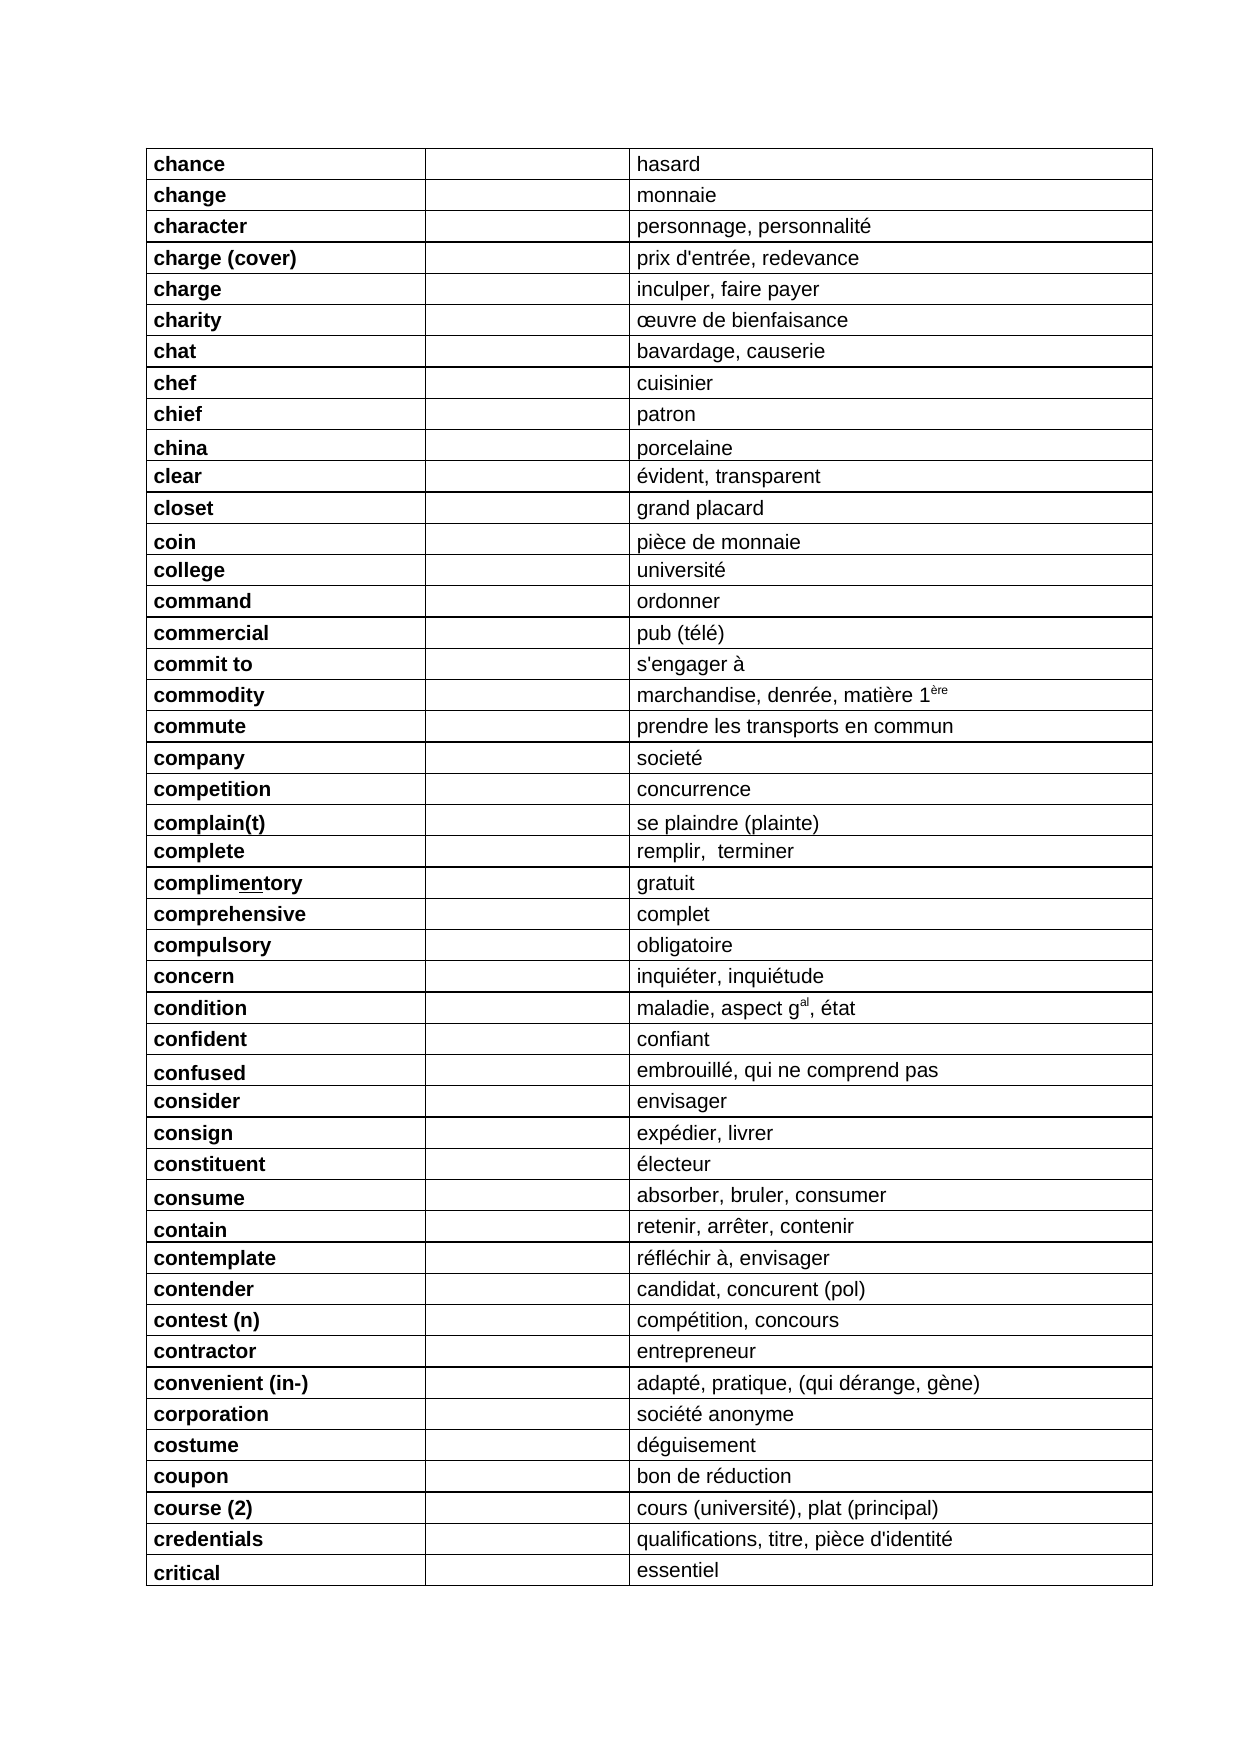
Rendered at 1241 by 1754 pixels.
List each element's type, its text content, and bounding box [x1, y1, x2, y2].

table_cell [426, 1180, 629, 1210]
table_cell charity [147, 305, 425, 335]
table_cell comprehensive [147, 899, 425, 929]
table_cell critical [147, 1555, 425, 1585]
table_cell [426, 1555, 629, 1585]
table_cell entrepreneur [630, 1336, 1152, 1366]
table_cell [426, 461, 629, 491]
table_cell [426, 1305, 629, 1335]
table_cell obligatoire [630, 930, 1152, 960]
table_cell [426, 930, 629, 960]
table_cell [426, 1211, 629, 1241]
table_cell [426, 618, 629, 648]
table_cell [426, 1086, 629, 1116]
table_cell [426, 1055, 629, 1085]
table_cell hasard [630, 149, 1152, 179]
table_cell [426, 524, 629, 554]
table_cell commit to [147, 649, 425, 679]
table_cell compulsory [147, 930, 425, 960]
table_cell [426, 493, 629, 523]
table_cell convenient (in-) [147, 1368, 425, 1398]
table_cell [426, 211, 629, 241]
table_cell essentiel [630, 1555, 1152, 1585]
table_cell [426, 1524, 629, 1554]
table_cell consign [147, 1118, 425, 1148]
table_cell chief [147, 399, 425, 429]
table_cell [426, 680, 629, 710]
table_cell contain [147, 1211, 425, 1241]
table_cell confident [147, 1024, 425, 1054]
table_cell adapté, pratique, (qui dérange, gène) [630, 1368, 1152, 1398]
table_cell societé [630, 743, 1152, 773]
table_cell cours (université), plat (principal) [630, 1493, 1152, 1523]
table_cell se plaindre (plainte) [630, 805, 1152, 835]
table_cell évident, transparent [630, 461, 1152, 491]
table_cell s'engager à [630, 649, 1152, 679]
table_cell [426, 274, 629, 304]
table_cell confiant [630, 1024, 1152, 1054]
table_cell œuvre de bienfaisance [630, 305, 1152, 335]
table_cell déguisement [630, 1430, 1152, 1460]
table_cell [426, 743, 629, 773]
table_cell contemplate [147, 1243, 425, 1273]
table_cell absorber, bruler, consumer [630, 1180, 1152, 1210]
table_cell consider [147, 1086, 425, 1116]
table_cell constituent [147, 1149, 425, 1179]
table_cell [426, 993, 629, 1023]
table_cell grand placard [630, 493, 1152, 523]
table_cell cuisinier [630, 368, 1152, 398]
table_cell personnage, personnalité [630, 211, 1152, 241]
table_cell [426, 180, 629, 210]
table_cell commodity [147, 680, 425, 710]
table_cell [426, 1243, 629, 1273]
table_cell competition [147, 774, 425, 804]
table_cell société anonyme [630, 1399, 1152, 1429]
table_cell [426, 805, 629, 835]
table_cell remplir, terminer [630, 836, 1152, 866]
table_cell complimentory [147, 868, 425, 898]
table_cell [426, 1336, 629, 1366]
table_cell bavardage, causerie [630, 336, 1152, 366]
table_cell envisager [630, 1086, 1152, 1116]
table_cell chat [147, 336, 425, 366]
table_cell maladie, aspect gal, état [630, 993, 1152, 1023]
table_cell command [147, 586, 425, 616]
table_cell contender [147, 1274, 425, 1304]
table_cell contest (n) [147, 1305, 425, 1335]
table_cell pub (télé) [630, 618, 1152, 648]
table_cell [426, 774, 629, 804]
table_cell [426, 1461, 629, 1491]
table_cell [426, 836, 629, 866]
table_cell université [630, 555, 1152, 585]
table_cell [426, 1118, 629, 1148]
table_cell bon de réduction [630, 1461, 1152, 1491]
table_cell complain(t) [147, 805, 425, 835]
table_cell course (2) [147, 1493, 425, 1523]
table_cell [426, 305, 629, 335]
table_cell chance [147, 149, 425, 179]
table_cell inquiéter, inquiétude [630, 961, 1152, 991]
table_cell contractor [147, 1336, 425, 1366]
table_cell chef [147, 368, 425, 398]
table_cell change [147, 180, 425, 210]
table_cell embrouillé, qui ne comprend pas [630, 1055, 1152, 1085]
table_cell retenir, arrêter, contenir [630, 1211, 1152, 1241]
table_cell coupon [147, 1461, 425, 1491]
table_cell credentials [147, 1524, 425, 1554]
table_cell électeur [630, 1149, 1152, 1179]
table_cell expédier, livrer [630, 1118, 1152, 1148]
table_cell [426, 1368, 629, 1398]
table_cell [426, 868, 629, 898]
table_cell réfléchir à, envisager [630, 1243, 1152, 1273]
table_cell patron [630, 399, 1152, 429]
table_cell ordonner [630, 586, 1152, 616]
table_cell consume [147, 1180, 425, 1210]
table_cell [426, 399, 629, 429]
table_cell [426, 555, 629, 585]
table_cell [426, 1430, 629, 1460]
table_cell corporation [147, 1399, 425, 1429]
table_cell coin [147, 524, 425, 554]
table_cell compétition, concours [630, 1305, 1152, 1335]
table_cell [426, 368, 629, 398]
table_cell charge [147, 274, 425, 304]
table_cell [426, 1024, 629, 1054]
table_cell porcelaine [630, 430, 1152, 460]
table_cell costume [147, 1430, 425, 1460]
table_cell concern [147, 961, 425, 991]
table_cell china [147, 430, 425, 460]
table_cell condition [147, 993, 425, 1023]
table_cell closet [147, 493, 425, 523]
table_cell marchandise, denrée, matière 1ère [630, 680, 1152, 710]
table_cell inculper, faire payer [630, 274, 1152, 304]
table_cell confused [147, 1055, 425, 1085]
table_cell [426, 336, 629, 366]
table_cell commute [147, 711, 425, 741]
table_cell [426, 430, 629, 460]
table_cell clear [147, 461, 425, 491]
table_cell [426, 1493, 629, 1523]
table_cell [426, 1274, 629, 1304]
table_cell complet [630, 899, 1152, 929]
table_cell candidat, concurent (pol) [630, 1274, 1152, 1304]
table_cell [426, 586, 629, 616]
table_cell charge (cover) [147, 243, 425, 273]
table_cell [426, 711, 629, 741]
table_cell [426, 649, 629, 679]
table_cell gratuit [630, 868, 1152, 898]
table_cell concurrence [630, 774, 1152, 804]
table_cell prix d'entrée, redevance [630, 243, 1152, 273]
table_cell commercial [147, 618, 425, 648]
table_cell [426, 243, 629, 273]
table_cell monnaie [630, 180, 1152, 210]
table_cell [426, 1399, 629, 1429]
table_cell [426, 961, 629, 991]
table_cell prendre les transports en commun [630, 711, 1152, 741]
table_cell pièce de monnaie [630, 524, 1152, 554]
table_cell [426, 149, 629, 179]
table_cell [426, 1149, 629, 1179]
table_cell complete [147, 836, 425, 866]
table_cell [426, 899, 629, 929]
table_cell company [147, 743, 425, 773]
table_cell character [147, 211, 425, 241]
table_cell college [147, 555, 425, 585]
table_cell qualifications, titre, pièce d'identité [630, 1524, 1152, 1554]
